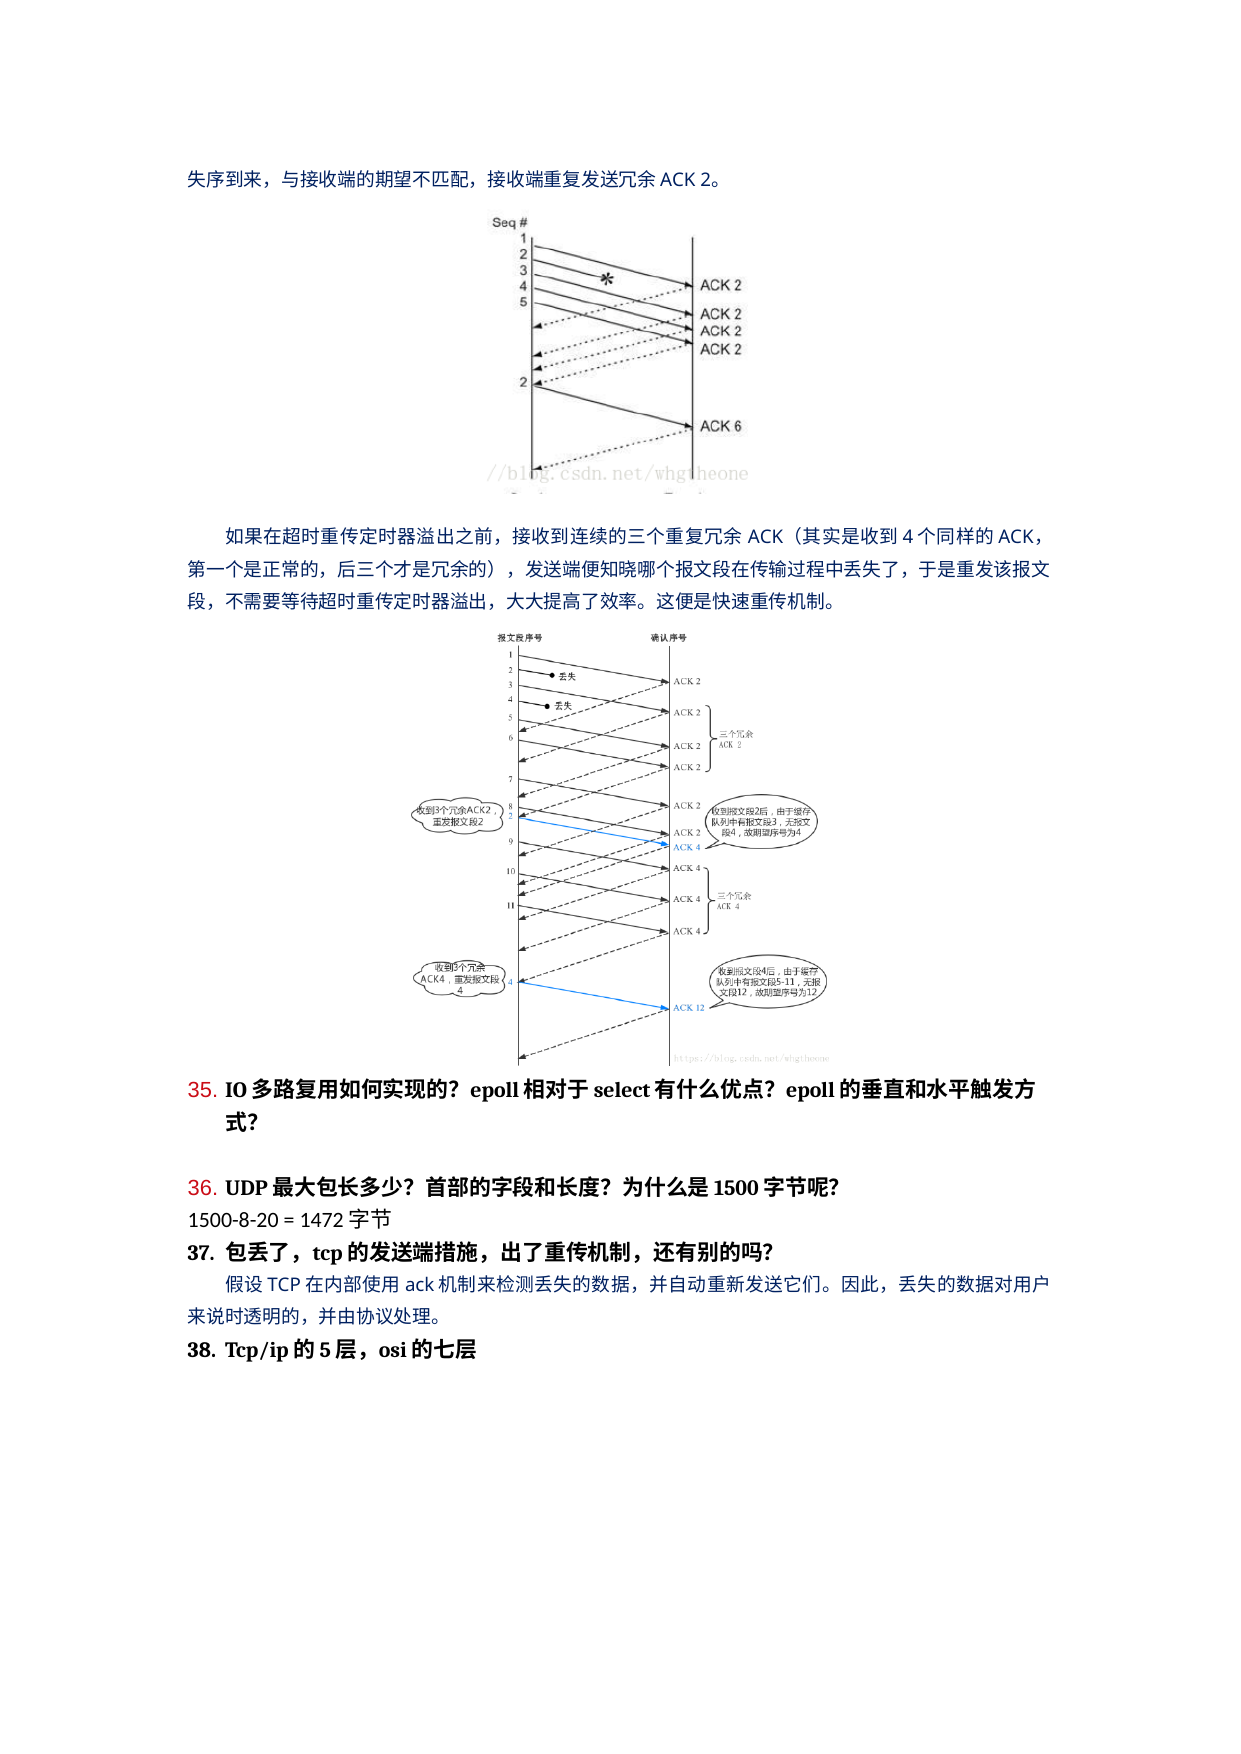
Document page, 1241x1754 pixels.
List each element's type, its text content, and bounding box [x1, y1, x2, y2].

text 1500-8-20 = 1472字节 [187, 1202, 1053, 1234]
picture [476, 194, 764, 496]
picture [405, 617, 835, 1068]
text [187, 162, 1053, 194]
title Tcp/ip的5层，osi的七层 [187, 1332, 1053, 1364]
title UDP最大包长多少？首部的字段和长度？为什么是1500字节呢？ [187, 1169, 1053, 1202]
title 包丢了，tcp的发送端措施，出了重传机制，还有别的吗？ [187, 1234, 1053, 1267]
title IO多路复用如何实现的？epoll相对于select有什么优点？epoll的垂直和水平触发方式？ [187, 1072, 1053, 1137]
text 如果在超时重传定时器溢出之前，接收到连续的三个重复冗余ACK（其实是收到4个同样的ACK，第一个是正常的，后三个才是冗余的），发送端便知晓哪个报文段在传输过程中丢失了，于是重发该报文段，不需要等待超时重传定时器溢出，大大提高了效率。这便是快速重传机制。 [187, 519, 1053, 617]
text 假设TCP在内部使用ack机制来检测丢失的数据，并自动重新发送它们。因此，丢失的数据对用户来说时透明的，并由协议处理。 [187, 1267, 1053, 1332]
